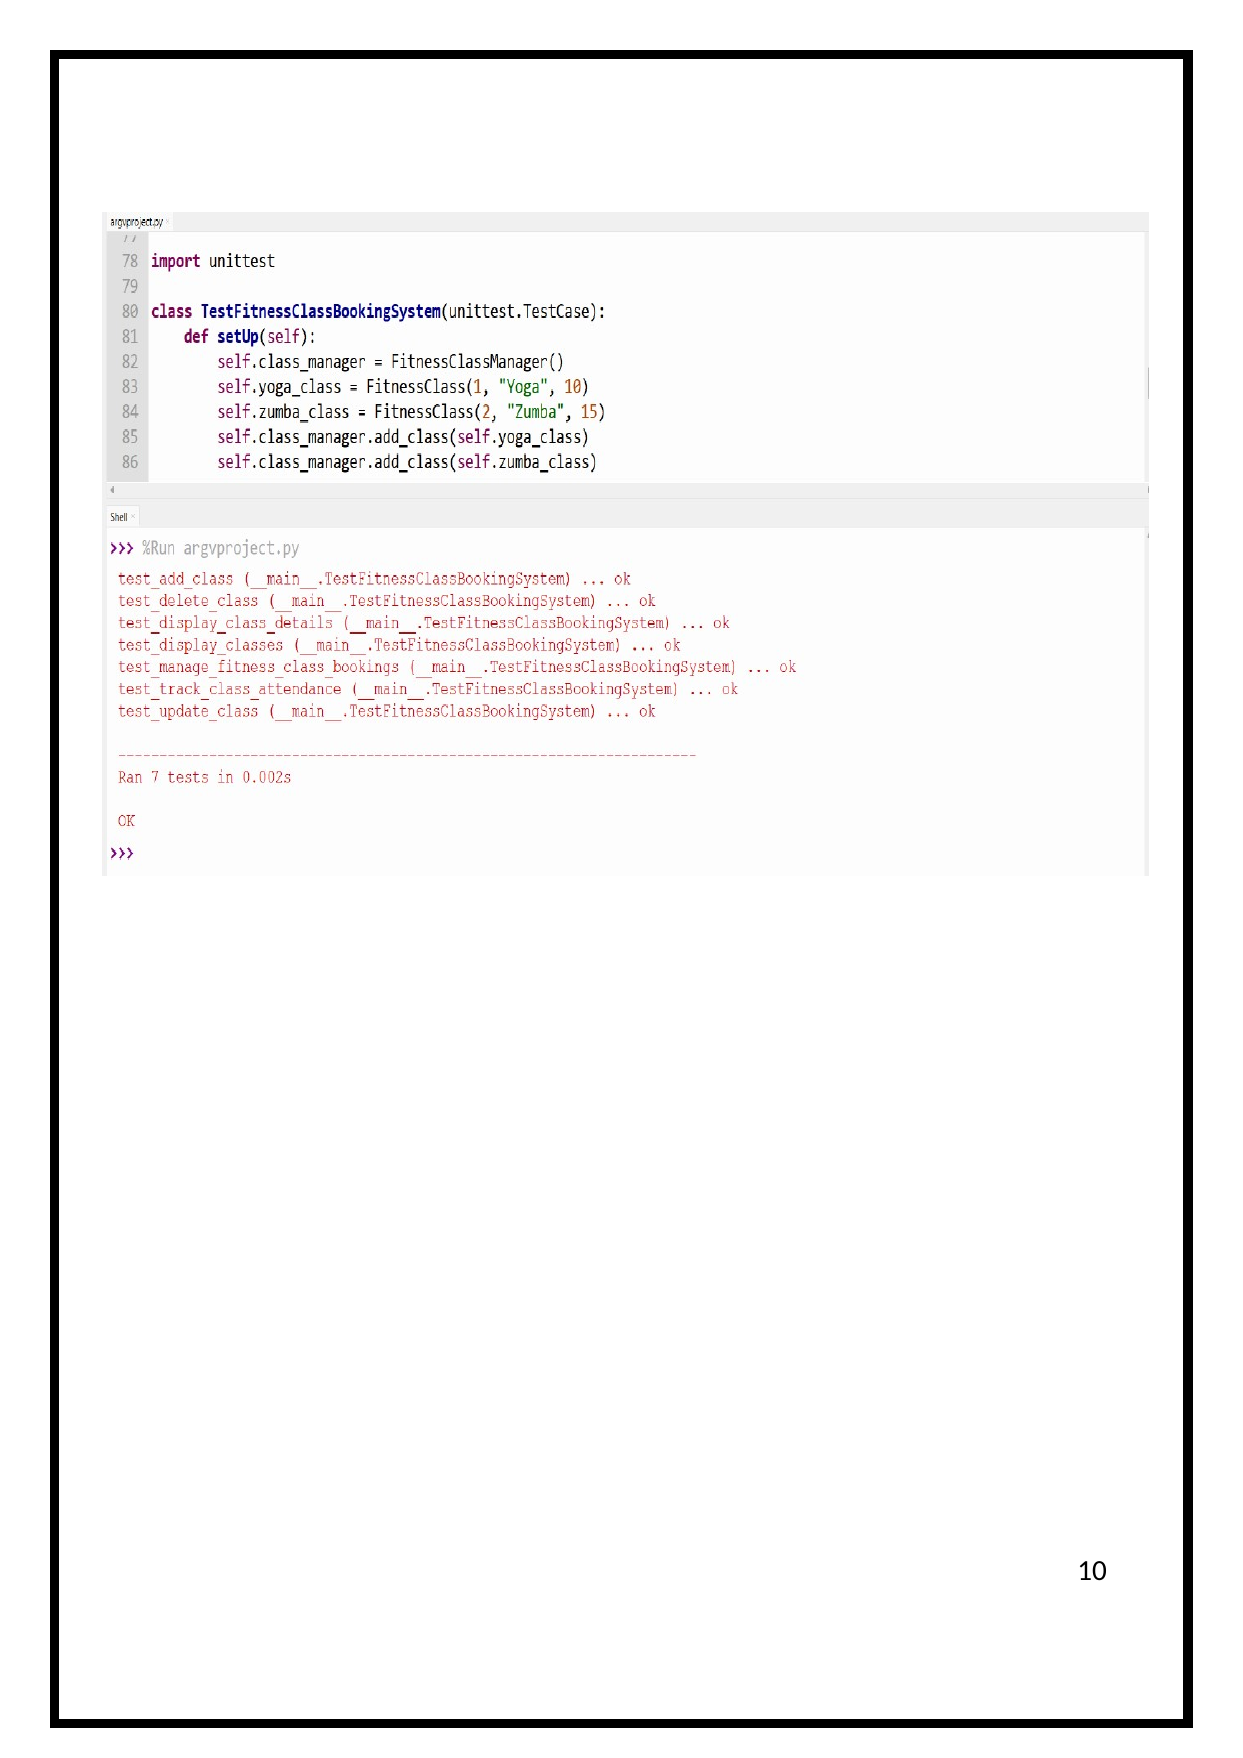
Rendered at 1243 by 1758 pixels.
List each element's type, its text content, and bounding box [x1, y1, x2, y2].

text 10 [1002, 1552, 1149, 1588]
picture [102, 212, 1149, 876]
